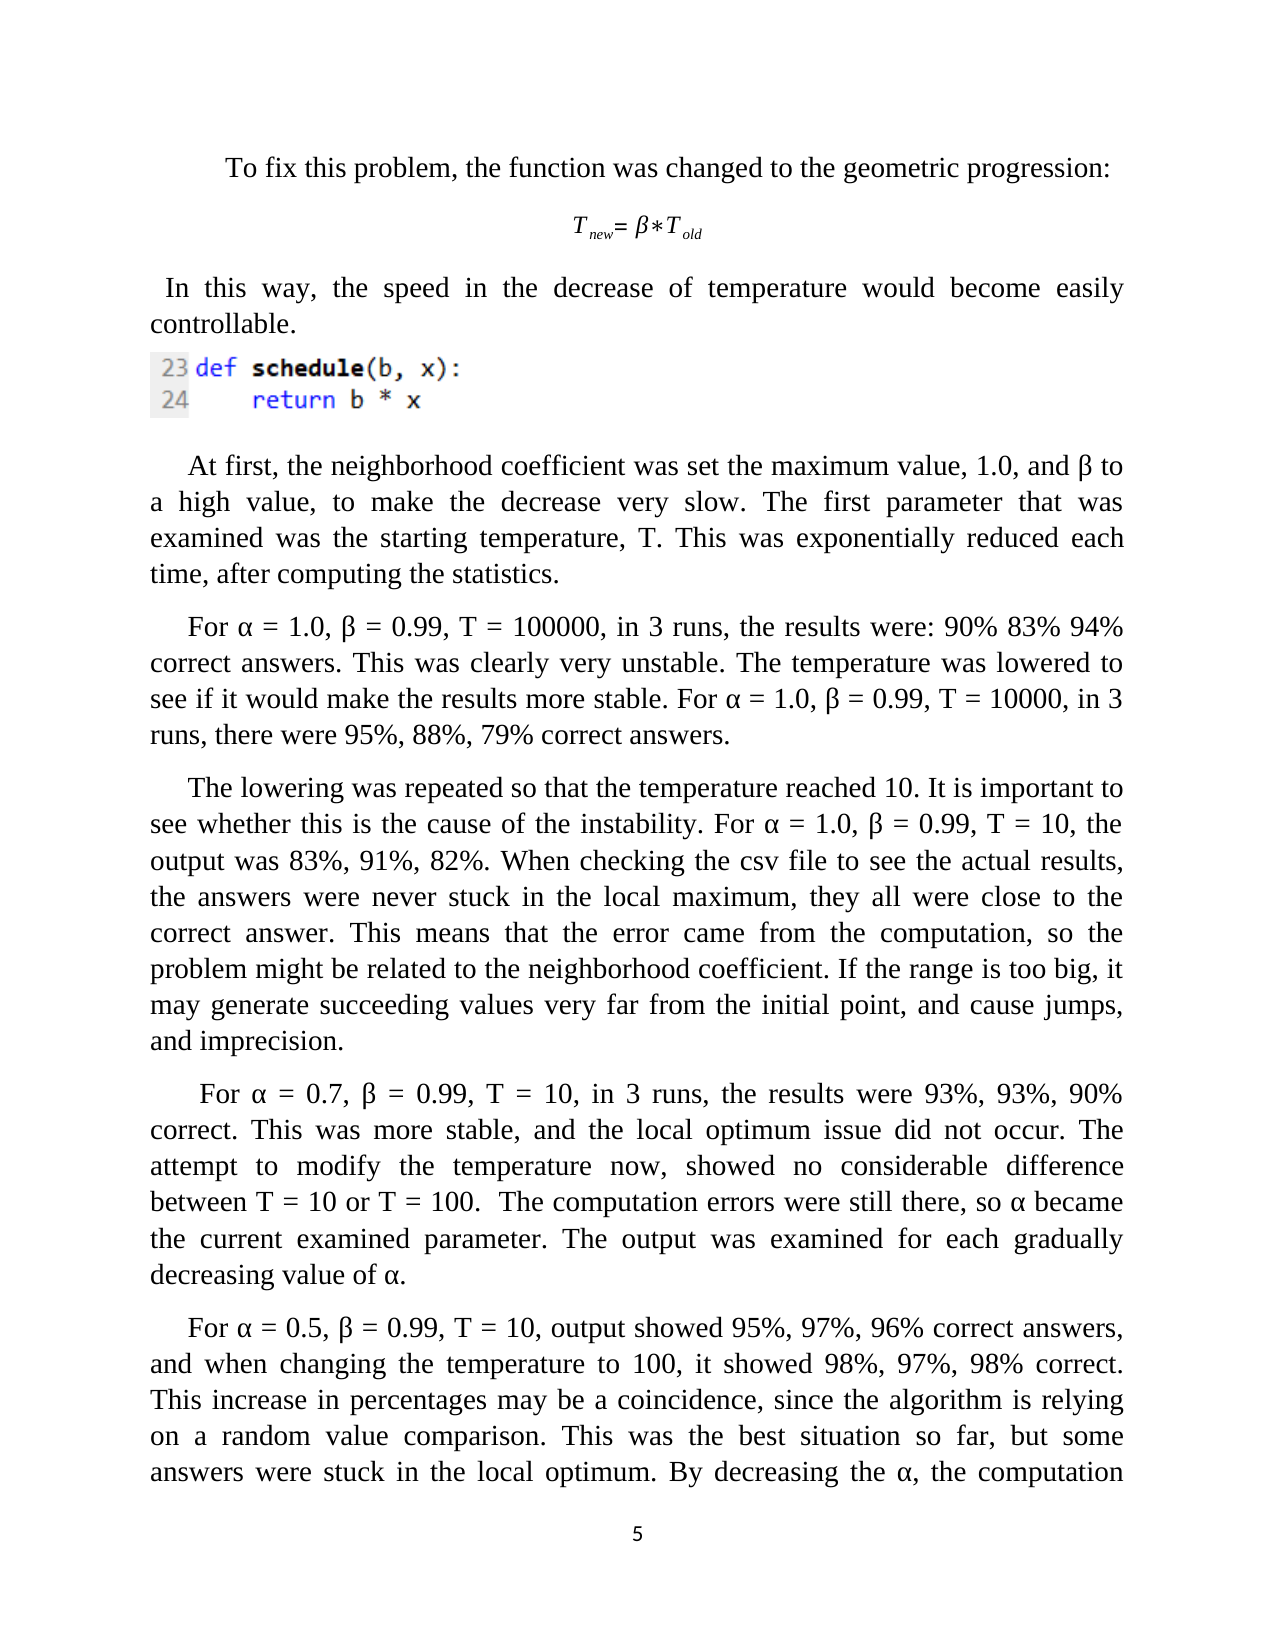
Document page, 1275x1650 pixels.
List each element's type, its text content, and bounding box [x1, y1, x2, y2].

text = [150, 211, 1125, 243]
text For α = 0.7, β = 0.99, T = 10, in 3 runs, the results were 93%, 93%, 90% correct. This was more stable, and the local optimum issue did not occur. The attempt to modify the temperature now, showed no considerable difference between T = 10 or T = 100. The computation errors were still there, so α became the current examined parameter. The output was examined for each gradually decreasing value of α. [150, 1076, 1125, 1290]
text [150, 1310, 1125, 1488]
picture [150, 352, 471, 418]
text In this way, the speed in the decrease of temperature would become easily controllable. [150, 270, 1125, 340]
text At first, the neighborhood coefficient was set the maximum value, 1.0, and β to a high value, to make the decrease very slow. The first parameter that was examined was the starting temperature, T. This was exponentially reduced each time, after computing the statistics. [150, 368, 1125, 590]
text For α = 1.0, β = 0.99, T = 100000, in 3 runs, the results were: 90% 83% 94% correct answers. This was clearly very unstable. The temperature was lowered to see if it would make the results more stable. For α = 1.0, β = 0.99, T = 10000, in 3 runs, there were 95%, 88%, 79% correct answers. [150, 609, 1125, 751]
text The lowering was repeated so that the temperature reached 10. It is important to see whether this is the cause of the instability. For α = 1.0, β = 0.99, T = 10, the output was 83%, 91%, 82%. When checking the csv file to see the actual results, the answers were never stuck in the local maximum, they all were close to the correct answer. This means that the error came from the computation, so the problem might be related to the neighborhood coefficient. If the range is too big, it may generate succeeding values very far from the initial point, and cause jumps, and imprecision. [150, 770, 1125, 1057]
text To fix this problem, the function was changed to the geometric progression: [150, 150, 1125, 183]
